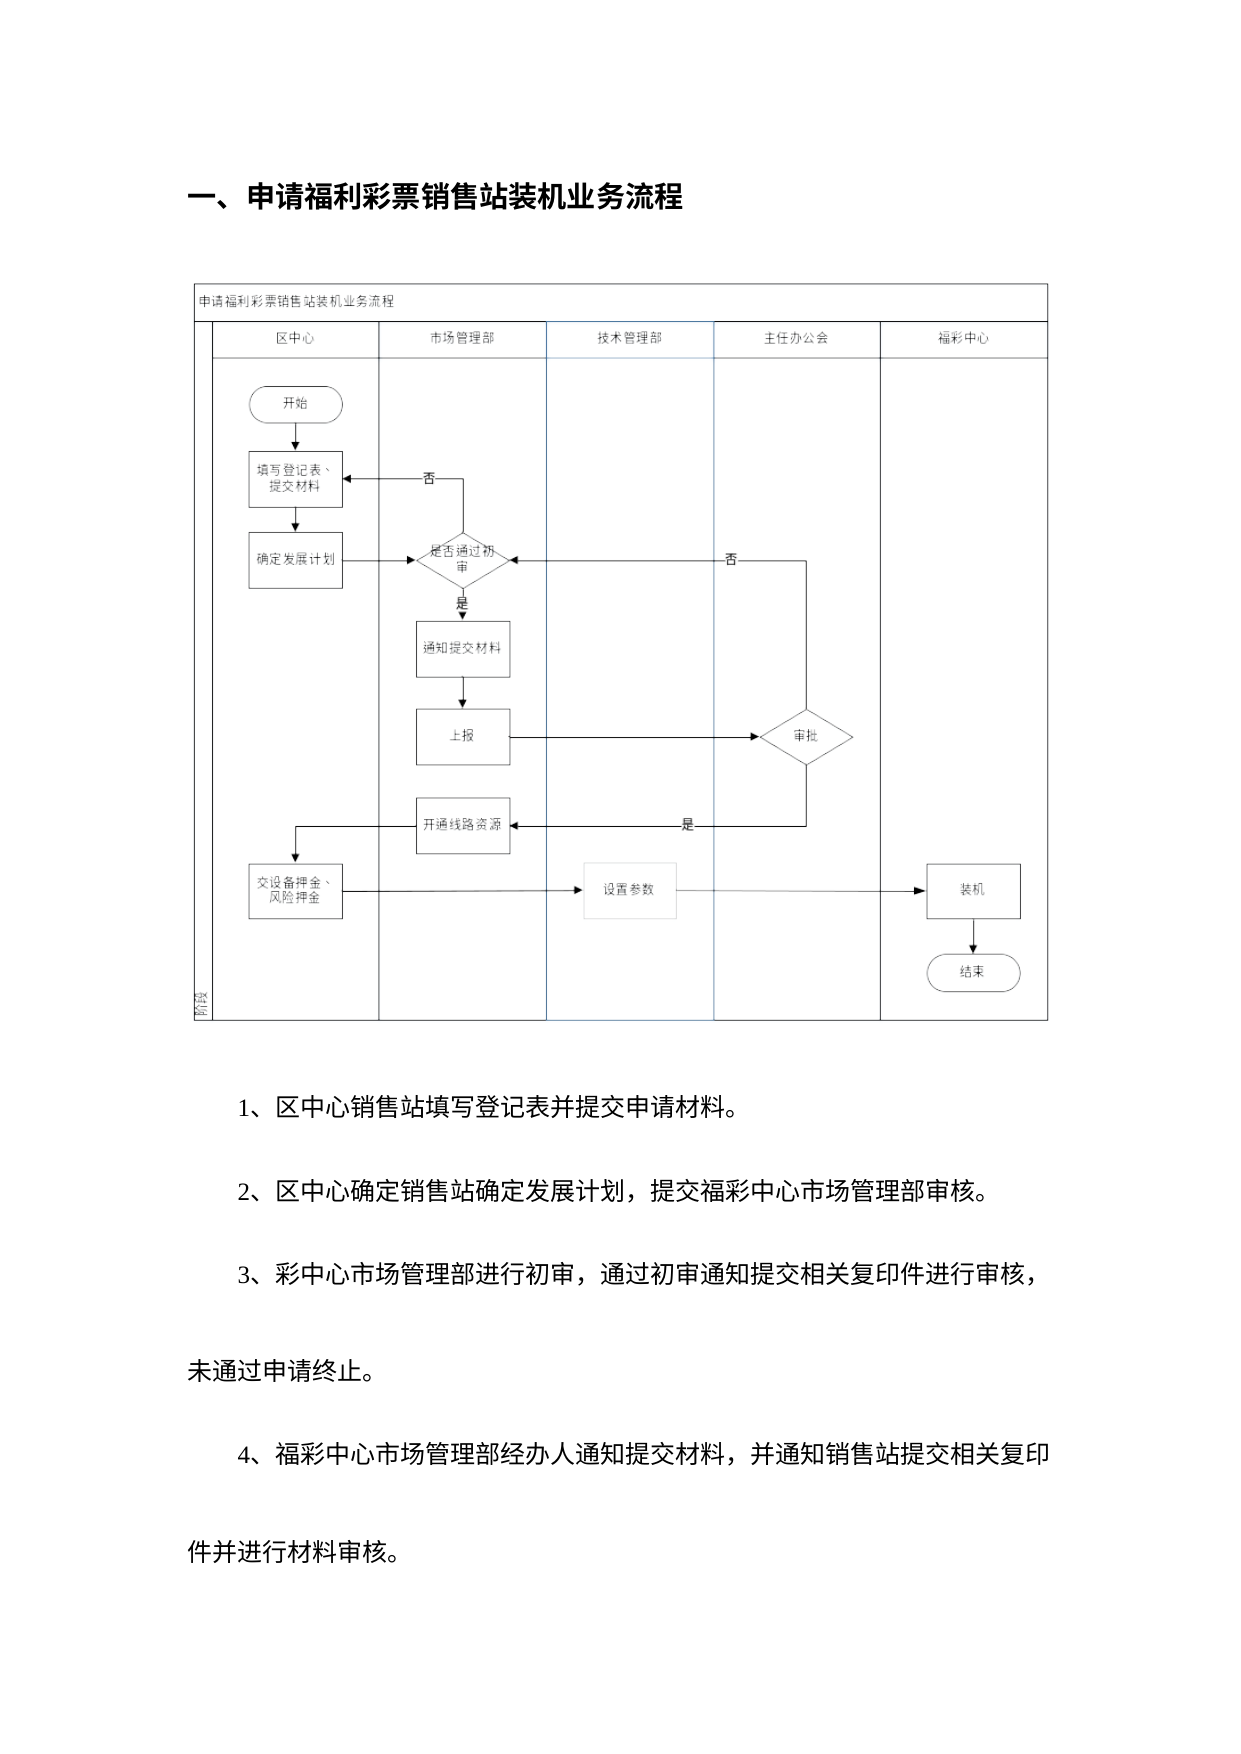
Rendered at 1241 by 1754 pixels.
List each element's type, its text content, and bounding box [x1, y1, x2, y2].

text 2、区中心确定销售站确定发展计划，提交福彩中心市场管理部审核。 [187, 1157, 1053, 1222]
subtitle 一、申请福利彩票销售站装机业务流程 [187, 162, 1053, 227]
text 4、福彩中心市场管理部经办人通知提交材料，并通知销售站提交相关复印件并进行材料审核。 [187, 1420, 1053, 1583]
text 1、区中心销售站填写登记表并提交申请材料。 [187, 1073, 1053, 1138]
text 3、彩中心市场管理部进行初审，通过初审通知提交相关复印件进行审核，未通过申请终止。 [187, 1240, 1053, 1402]
